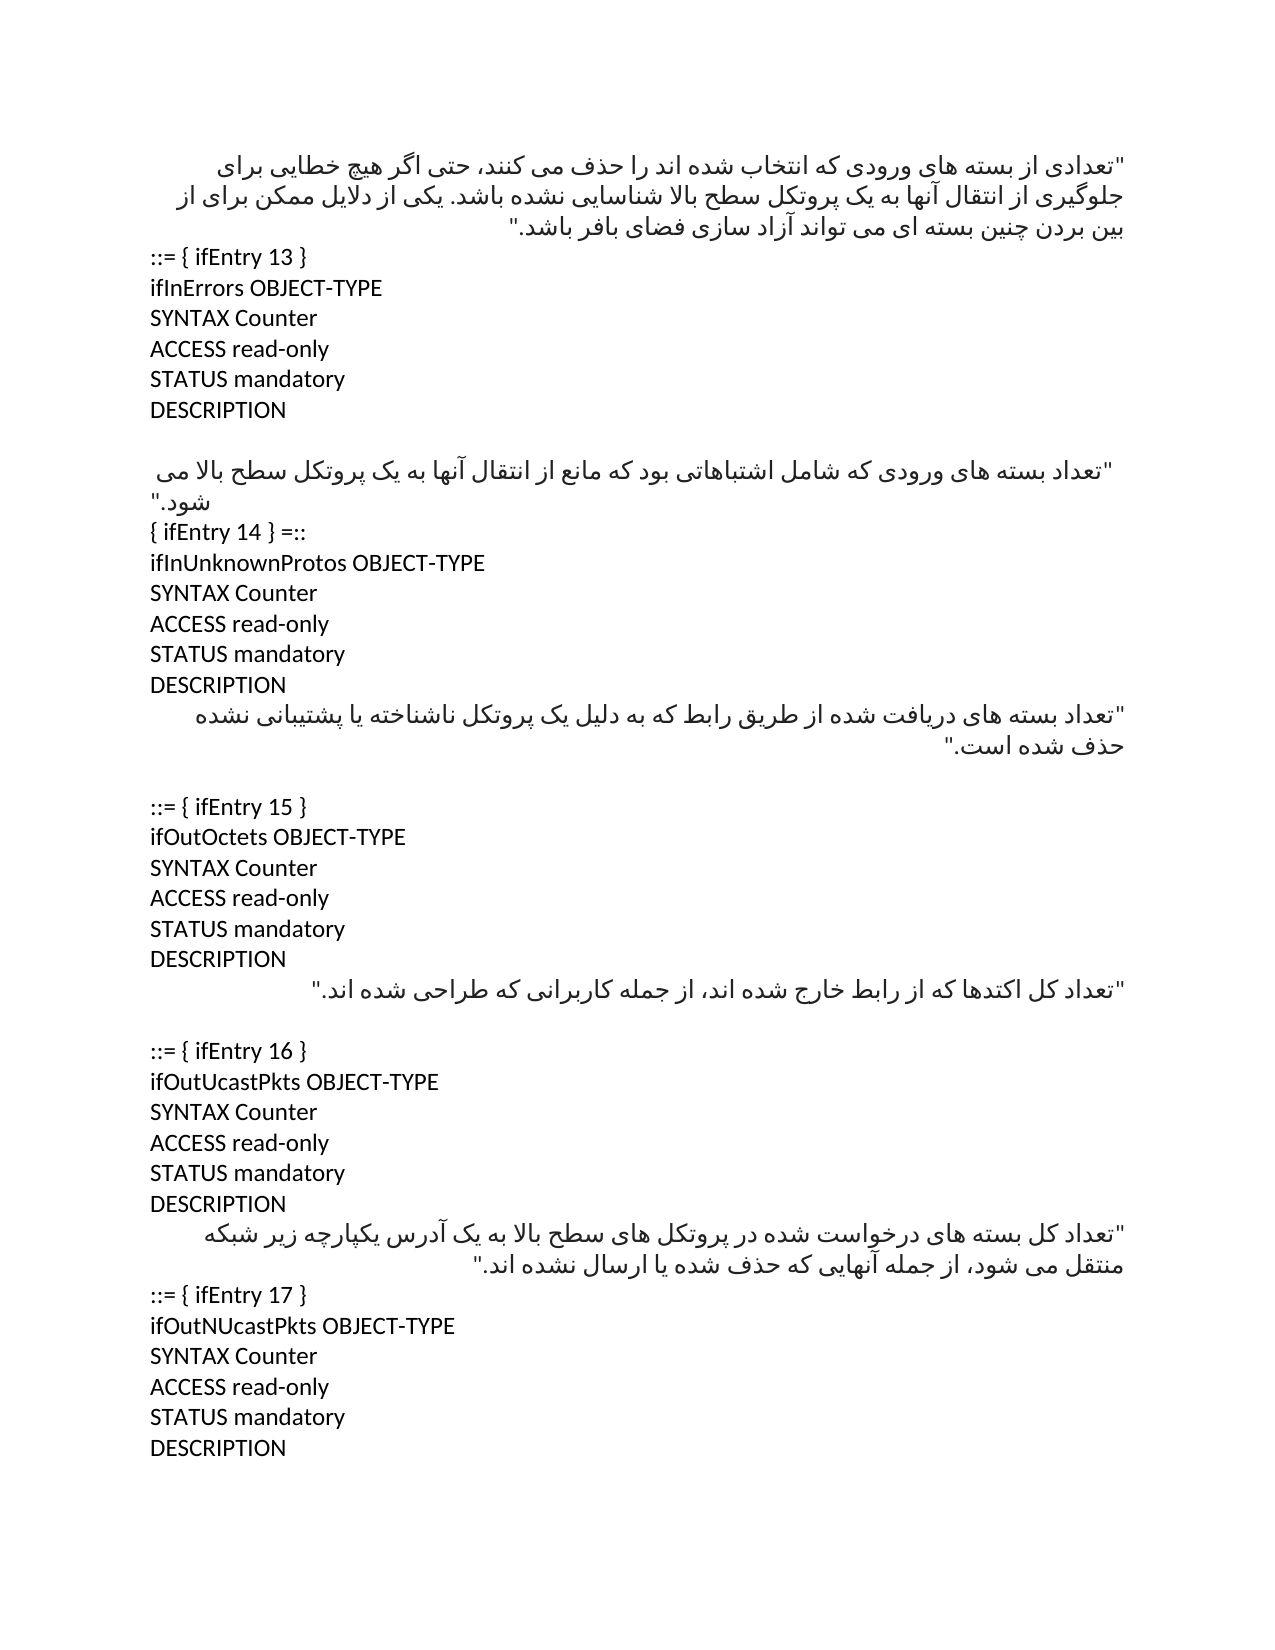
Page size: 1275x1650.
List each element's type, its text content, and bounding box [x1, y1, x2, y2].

text SYNTAX Counter [150, 1340, 1125, 1371]
text SYNTAX Counter [150, 577, 1125, 608]
text "تعداد بسته های ورودی که شامل اشتباهاتی بود که مانع از انتقال آنها به یک پروتکل سطح بالا می شود." [150, 425, 1125, 516]
text DESCRIPTION [150, 669, 1125, 699]
text ifOutNUcastPkts OBJECT-TYPE [150, 1310, 1125, 1340]
text DESCRIPTION [150, 943, 1125, 974]
text ::= { ifEntry 14 } [150, 516, 1125, 547]
text ACCESS read-only [150, 882, 1125, 913]
text SYNTAX Counter [150, 1096, 1125, 1127]
text STATUS mandatory [150, 364, 1125, 394]
text "تعداد بسته های دریافت شده از طریق رابط که به دلیل یک پروتکل ناشناخته یا پشتیبانی نشده حذف شده است." [150, 699, 1125, 760]
text DESCRIPTION [150, 1188, 1125, 1218]
text ::= { ifEntry 13 } [150, 242, 1125, 272]
text ifInErrors OBJECT-TYPE [150, 272, 1125, 303]
text ifOutUcastPkts OBJECT-TYPE [150, 1066, 1125, 1096]
text "تعداد کل اكتدها كه از رابط خارج شده اند، از جمله كاربرانی كه طراحی شده اند." [150, 974, 1125, 1004]
text ::= { ifEntry 16 } [150, 1035, 1125, 1066]
text "تعدادی از بسته های ورودی که انتخاب شده اند را حذف می کنند، حتی اگر هیچ خطایی برای جلوگیری از انتقال آنها به یک پروتکل سطح بالا شناسایی نشده باشد. یکی از دلایل ممکن برای از بین بردن چنین بسته ای می تواند آزاد سازی فضای بافر باشد." [150, 150, 1125, 242]
text ifInUnknownProtos OBJECT-TYPE [150, 547, 1125, 577]
text ifOutOctets OBJECT-TYPE [150, 821, 1125, 852]
text ACCESS read-only [150, 1127, 1125, 1157]
text STATUS mandatory [150, 913, 1125, 943]
text "تعداد کل بسته های درخواست شده در پروتکل های سطح بالا به یک آدرس یکپارچه زیر شبکه منتقل می شود، از جمله آنهایی که حذف شده یا ارسال نشده اند." [150, 1218, 1125, 1279]
text SYNTAX Counter [150, 852, 1125, 882]
text DESCRIPTION [150, 1432, 1125, 1462]
text ::= { ifEntry 17 } [150, 1279, 1125, 1310]
text DESCRIPTION [150, 394, 1125, 425]
text STATUS mandatory [150, 1157, 1125, 1188]
text SYNTAX Counter [150, 303, 1125, 333]
text ACCESS read-only [150, 333, 1125, 364]
text STATUS mandatory [150, 1401, 1125, 1432]
text STATUS mandatory [150, 638, 1125, 669]
text ::= { ifEntry 15 } [150, 791, 1125, 821]
text ACCESS read-only [150, 608, 1125, 638]
text ACCESS read-only [150, 1371, 1125, 1401]
